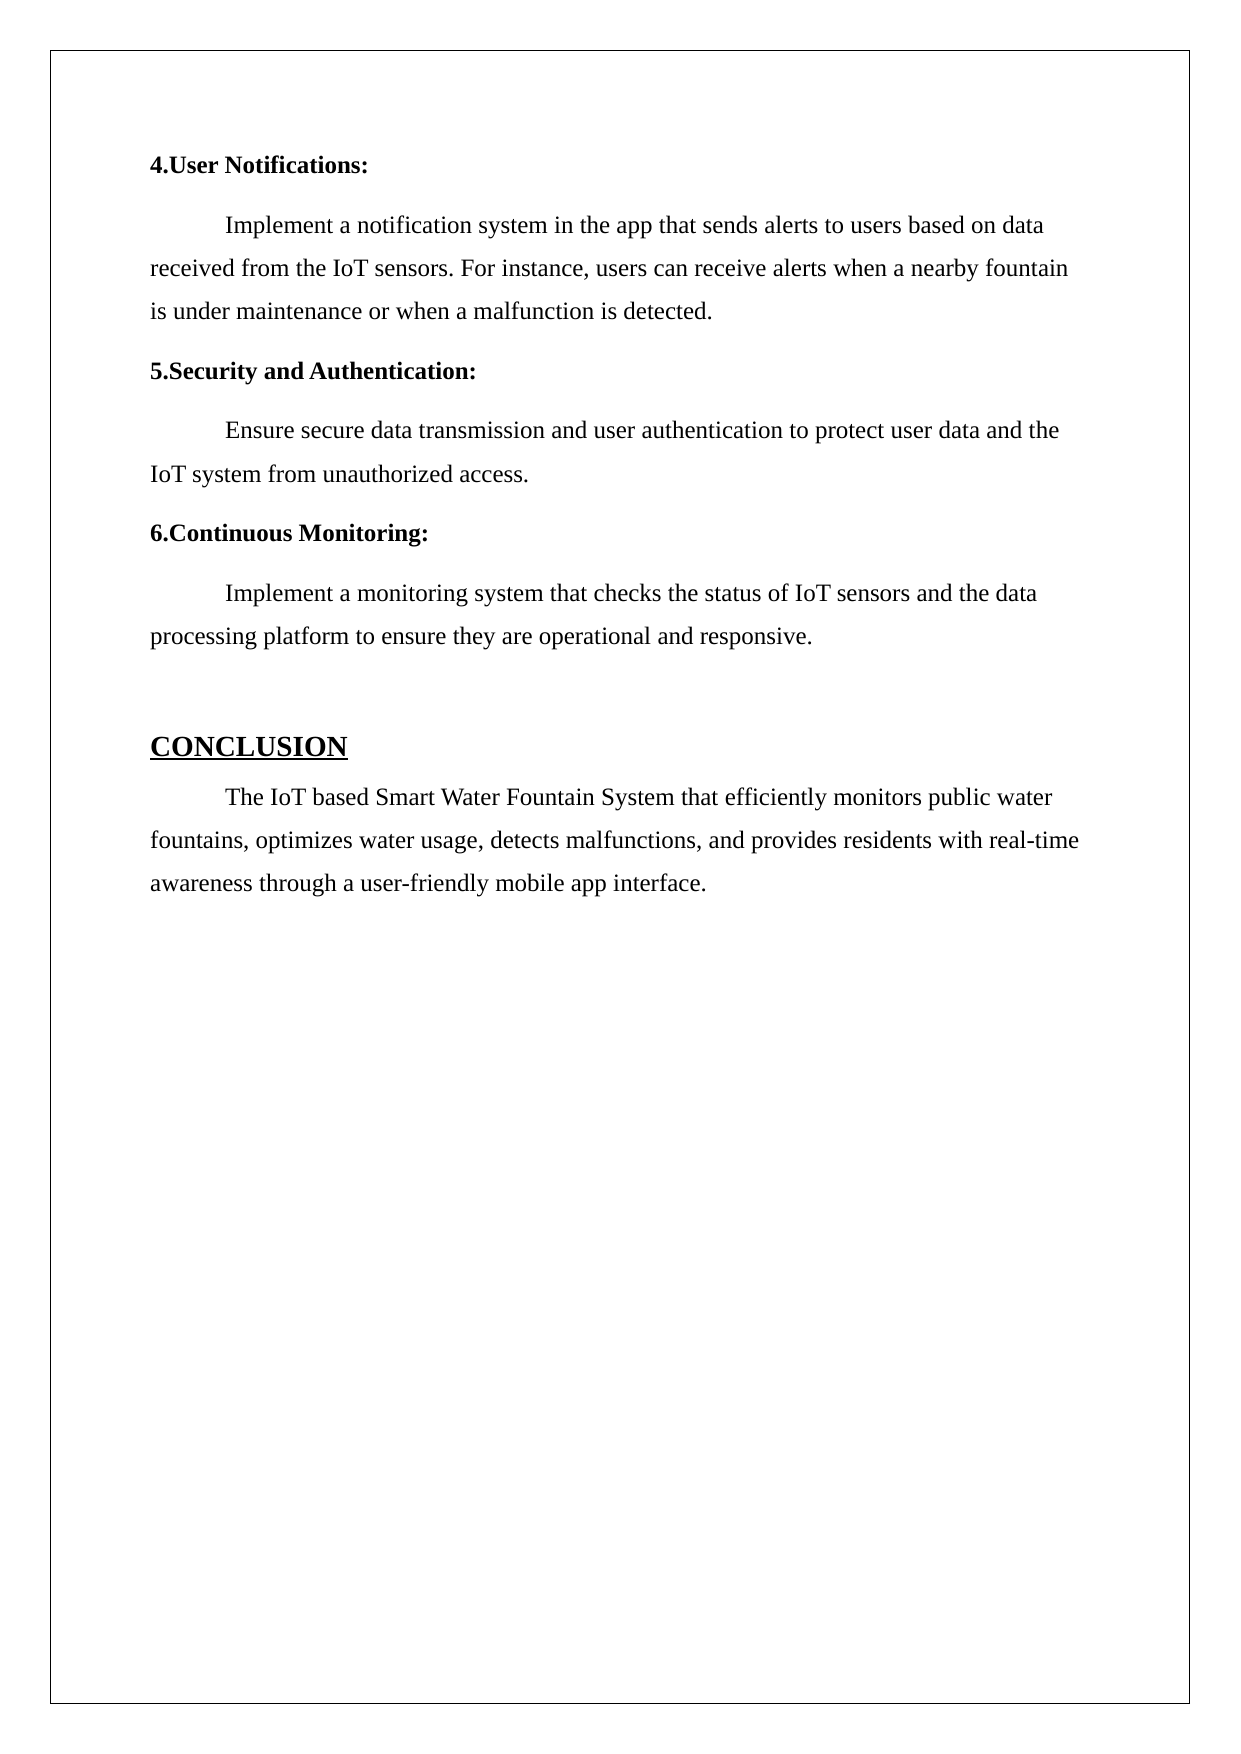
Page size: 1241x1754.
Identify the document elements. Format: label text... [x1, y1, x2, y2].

text 5.Security and Authentication: [150, 356, 1090, 384]
text CONCLUSION [150, 729, 1090, 762]
text Implement a notification system in the app that sends alerts to users based on data received from the IoT sensors. For instance, users can receive alerts when a nearby fountain is under maintenance or when a malfunction is detected. [150, 210, 1090, 325]
text Implement a monitoring system that checks the status of IoT sensors and the data processing platform to ensure they are operational and responsive. [150, 578, 1090, 650]
text 4.User Notifications: [150, 150, 1090, 179]
text 6.Continuous Monitoring: [150, 518, 1090, 547]
text Ensure secure data transmission and user authentication to protect user data and the IoT system from unauthorized access. [150, 416, 1090, 487]
text The IoT based Smart Water Fountain System that efficiently monitors public water fountains, optimizes water usage, detects malfunctions, and provides residents with real-time awareness through a user-friendly mobile app interface. [150, 782, 1090, 897]
